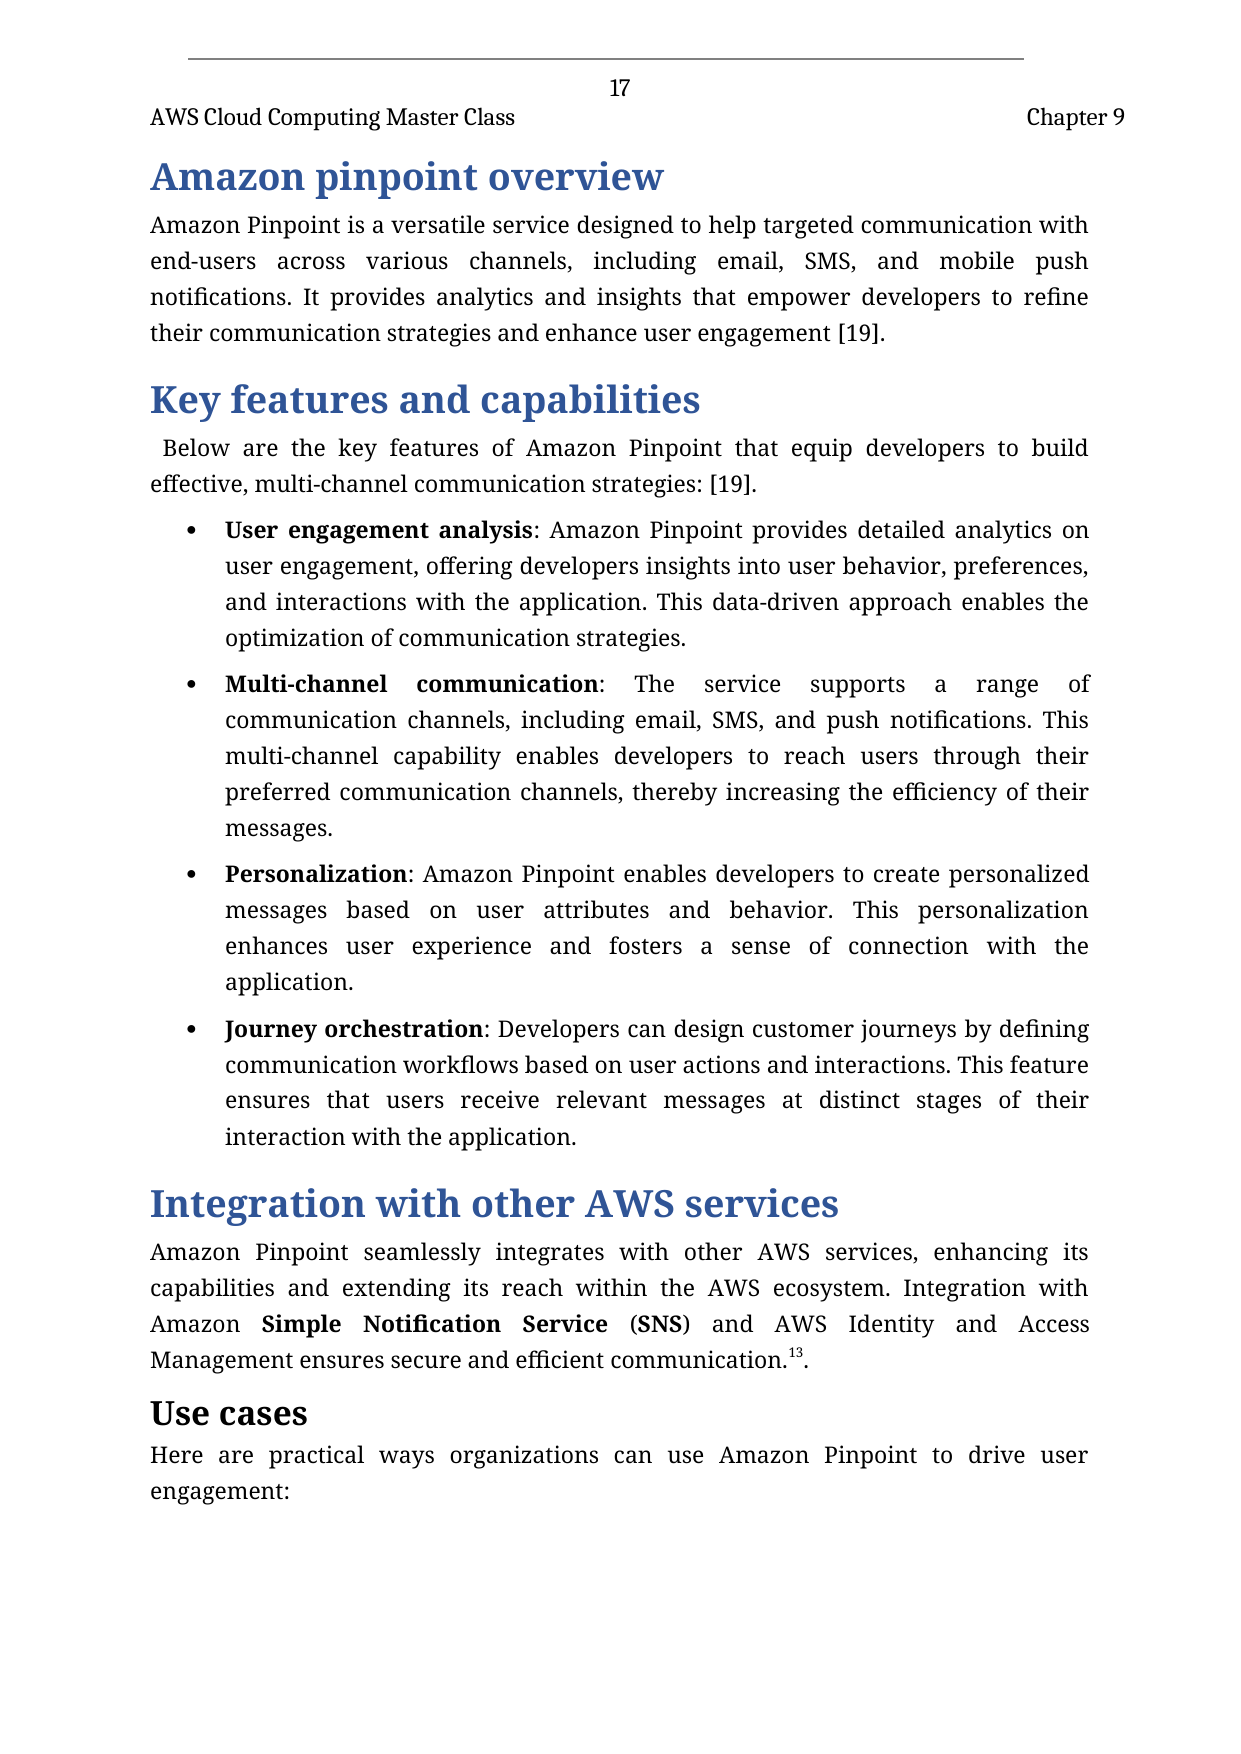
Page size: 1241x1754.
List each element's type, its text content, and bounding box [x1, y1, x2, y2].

subtitle Amazon pinpoint overview [150, 150, 1090, 201]
text Amazon Pinpoint is a versatile service designed to help targeted communication with end-users across various channels, including email, SMS, and mobile push notifications. It provides analytics and insights that empower developers to refine their communication strategies and enhance user engagement. [150, 209, 1090, 348]
list User engagement analysis: Amazon Pinpoint provides detailed analytics on user engagement, offering developers insights into user behavior, preferences, and interactions with the application. This data-driven approach enables the optimization of communication strategies. [187, 514, 1090, 653]
subtitle Integration with other AWS services [150, 1177, 1090, 1228]
list Multi-channel communication: The service supports a range of communication channels, including email, SMS, and push notifications. This multi-channel capability enables developers to reach users through their preferred communication channels, thereby increasing the efficiency of their messages. [187, 668, 1090, 843]
list Personalization: Amazon Pinpoint enables developers to create personalized messages based on user attributes and behavior. This personalization enhances user experience and fosters a sense of connection with the application. [187, 858, 1090, 997]
text Below are the key features of Amazon Pinpoint that equip developers to build effective, multi-channel communication strategies: . [150, 432, 1090, 499]
text Amazon Pinpoint seamlessly integrates with other AWS services, enhancing its capabilities and extending its reach within the AWS ecosystem. Integration with Amazon Simple Notification Service (SNS) and AWS Identity and Access Management ensures secure and efficient communication.13. [150, 1236, 1090, 1375]
list Journey orchestration: Developers can design customer journeys by defining communication workflows based on user actions and interactions. This feature ensures that users receive relevant messages at distinct stages of their interaction with the application. [187, 1013, 1090, 1152]
subtitle Key features and capabilities [150, 373, 1090, 424]
text Here are practical ways organizations can use Amazon Pinpoint to drive user engagement: [150, 1439, 1090, 1506]
subtitle Use cases [150, 1390, 1090, 1435]
